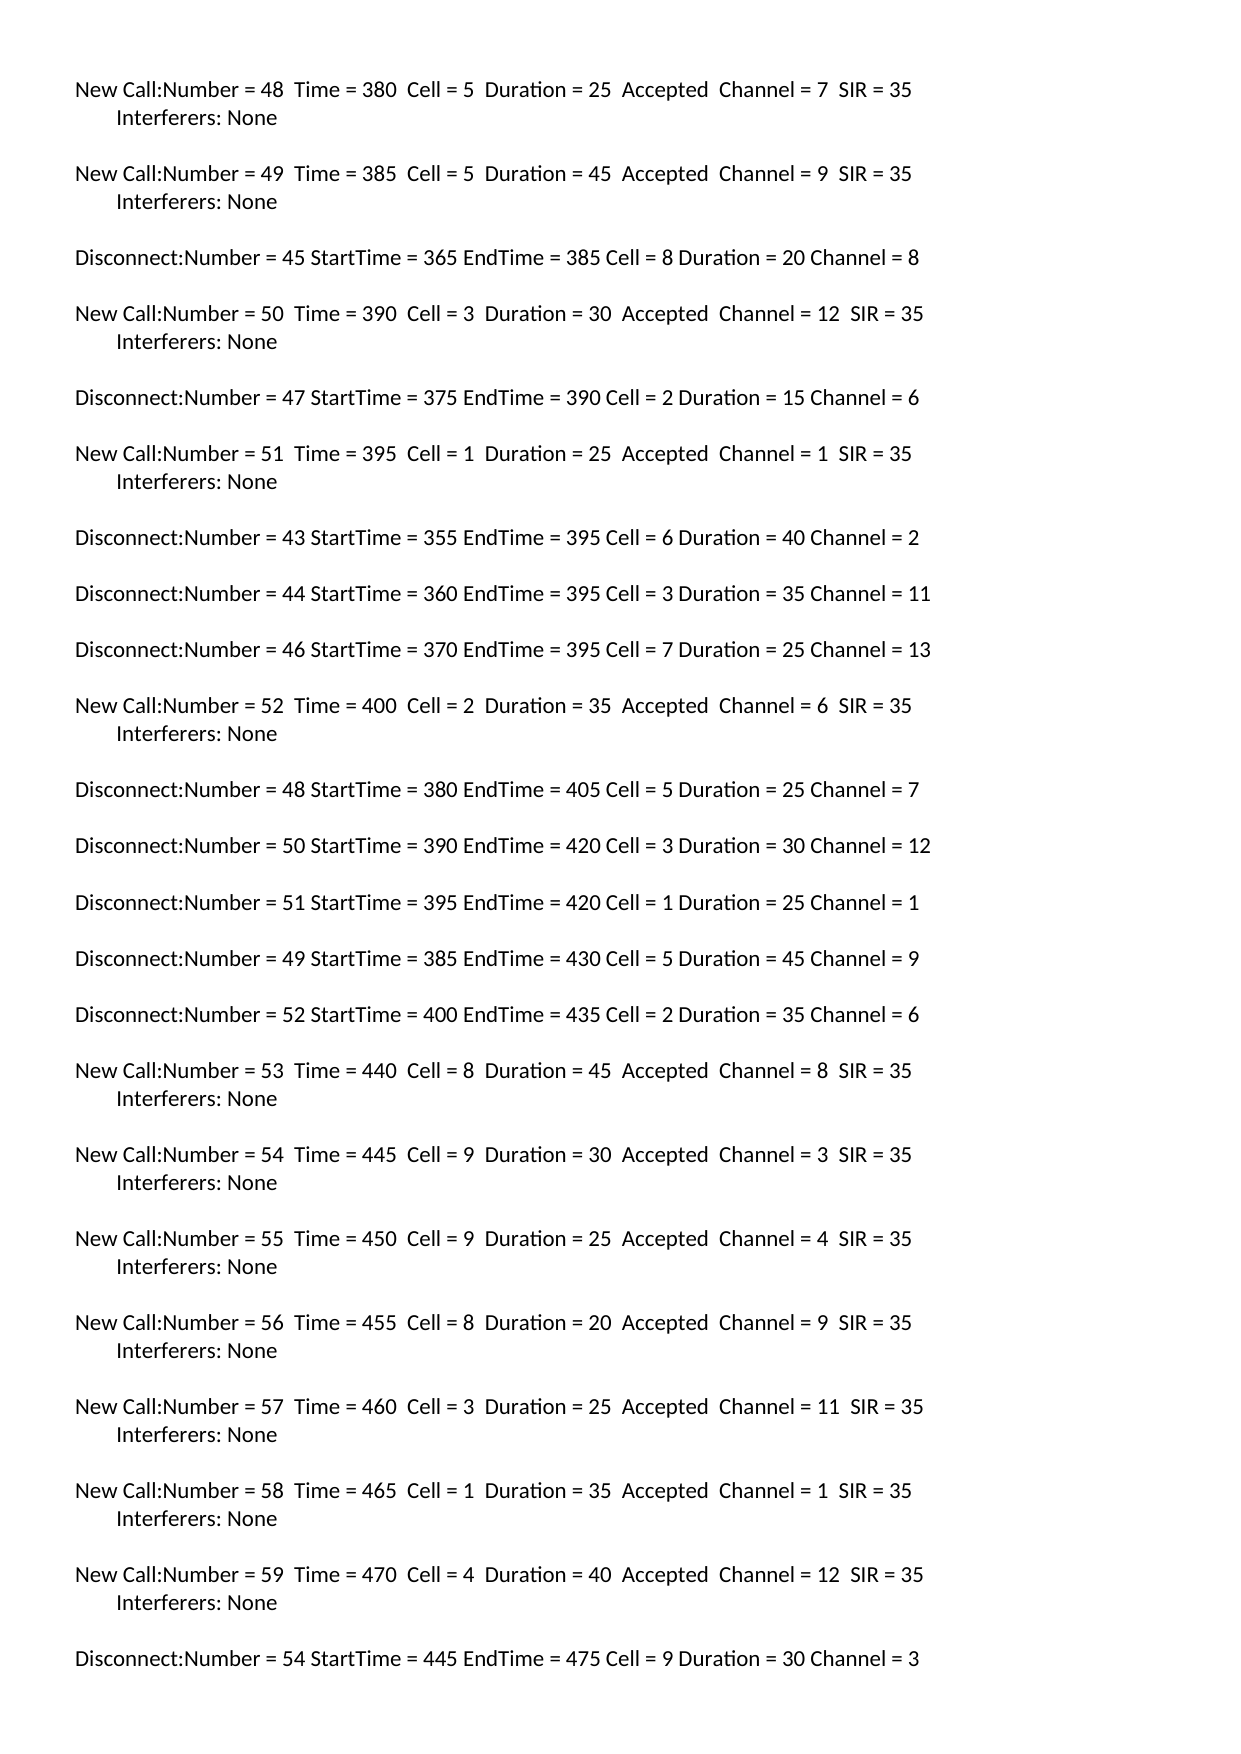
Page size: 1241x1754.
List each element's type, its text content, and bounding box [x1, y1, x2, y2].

text New Call:Number = 48 Time = 380 Cell = 5 Duration = 25 Accepted Channel = 7 SIR = 35 [75, 75, 1165, 103]
text Interferers: None [75, 1252, 1165, 1280]
text New Call:Number = 51 Time = 395 Cell = 1 Duration = 25 Accepted Channel = 1 SIR = 35 [75, 439, 1165, 467]
text Disconnect:Number = 51 StartTime = 395 EndTime = 420 Cell = 1 Duration = 25 Channel = 1 [75, 888, 1165, 916]
text Interferers: None [75, 187, 1165, 215]
text New Call:Number = 52 Time = 400 Cell = 2 Duration = 35 Accepted Channel = 6 SIR = 35 [75, 691, 1165, 719]
text New Call:Number = 58 Time = 465 Cell = 1 Duration = 35 Accepted Channel = 1 SIR = 35 [75, 1476, 1165, 1504]
text Disconnect:Number = 49 StartTime = 385 EndTime = 430 Cell = 5 Duration = 45 Channel = 9 [75, 944, 1165, 972]
text Disconnect:Number = 48 StartTime = 380 EndTime = 405 Cell = 5 Duration = 25 Channel = 7 [75, 776, 1165, 803]
text New Call:Number = 53 Time = 440 Cell = 8 Duration = 45 Accepted Channel = 8 SIR = 35 [75, 1056, 1165, 1084]
text New Call:Number = 54 Time = 445 Cell = 9 Duration = 30 Accepted Channel = 3 SIR = 35 [75, 1140, 1165, 1168]
text Disconnect:Number = 52 StartTime = 400 EndTime = 435 Cell = 2 Duration = 35 Channel = 6 [75, 1000, 1165, 1028]
text Interferers: None [75, 1084, 1165, 1112]
text Disconnect:Number = 44 StartTime = 360 EndTime = 395 Cell = 3 Duration = 35 Channel = 11 [75, 579, 1165, 607]
text Interferers: None [75, 327, 1165, 355]
text New Call:Number = 50 Time = 390 Cell = 3 Duration = 30 Accepted Channel = 12 SIR = 35 [75, 299, 1165, 327]
text Disconnect:Number = 43 StartTime = 355 EndTime = 395 Cell = 6 Duration = 40 Channel = 2 [75, 523, 1165, 551]
text New Call:Number = 49 Time = 385 Cell = 5 Duration = 45 Accepted Channel = 9 SIR = 35 [75, 159, 1165, 187]
text New Call:Number = 55 Time = 450 Cell = 9 Duration = 25 Accepted Channel = 4 SIR = 35 [75, 1224, 1165, 1252]
text Interferers: None [75, 1504, 1165, 1532]
text Interferers: None [75, 1336, 1165, 1364]
text Interferers: None [75, 467, 1165, 495]
text Interferers: None [75, 103, 1165, 131]
text Disconnect:Number = 45 StartTime = 365 EndTime = 385 Cell = 8 Duration = 20 Channel = 8 [75, 243, 1165, 271]
text New Call:Number = 56 Time = 455 Cell = 8 Duration = 20 Accepted Channel = 9 SIR = 35 [75, 1308, 1165, 1336]
text New Call:Number = 57 Time = 460 Cell = 3 Duration = 25 Accepted Channel = 11 SIR = 35 [75, 1392, 1165, 1420]
text Disconnect:Number = 46 StartTime = 370 EndTime = 395 Cell = 7 Duration = 25 Channel = 13 [75, 635, 1165, 663]
text New Call:Number = 59 Time = 470 Cell = 4 Duration = 40 Accepted Channel = 12 SIR = 35 [75, 1560, 1165, 1588]
text Interferers: None [75, 1168, 1165, 1196]
text Disconnect:Number = 50 StartTime = 390 EndTime = 420 Cell = 3 Duration = 30 Channel = 12 [75, 832, 1165, 859]
text Interferers: None [75, 719, 1165, 747]
text Interferers: None [75, 1420, 1165, 1448]
text Interferers: None [75, 1588, 1165, 1616]
text Disconnect:Number = 47 StartTime = 375 EndTime = 390 Cell = 2 Duration = 15 Channel = 6 [75, 383, 1165, 411]
text Disconnect:Number = 54 StartTime = 445 EndTime = 475 Cell = 9 Duration = 30 Channel = 3 [75, 1644, 1165, 1672]
